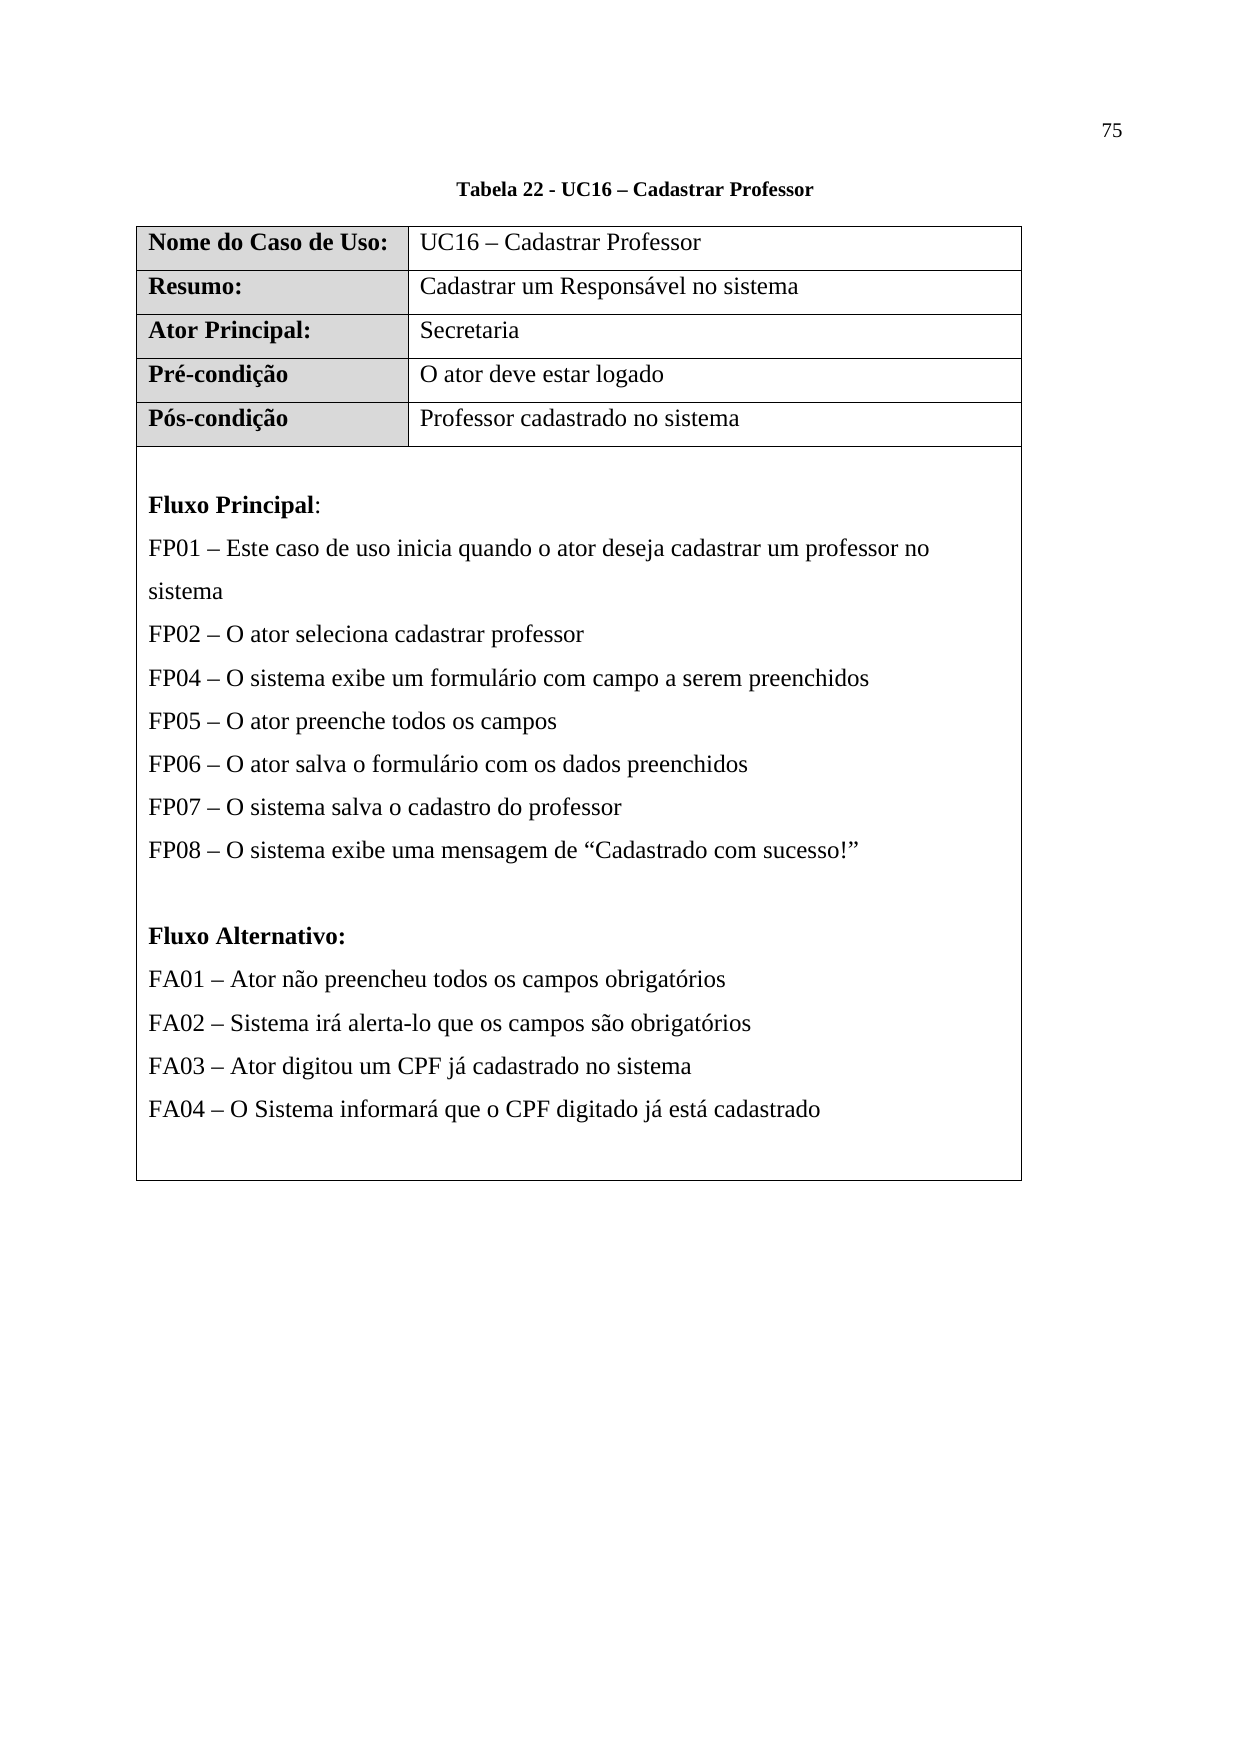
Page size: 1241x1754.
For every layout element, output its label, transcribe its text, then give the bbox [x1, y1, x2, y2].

table_cell Secretaria [409, 315, 1021, 358]
table_header Nome do Caso de Uso: [137, 227, 408, 270]
table_cell Ator Principal: [137, 315, 408, 358]
table_cell Professor cadastrado no sistema [409, 403, 1021, 446]
table_cell Cadastrar um Responsável no sistema [409, 271, 1021, 314]
table_cell Pré-condição [137, 359, 408, 402]
table_cell Fluxo Principal: FP01 – Este caso de uso inicia quando o ator deseja cadastrar um professor no sistema FP02 – O ator seleciona cadastrar professor FP04 – O sistema exibe um formulário com campo a serem preenchidos FP05 – O ator preenche todos os campos FP06 – O ator salva o formulário com os dados preenchidos FP07 – O sistema salva o cadastro do professor FP08 – O sistema exibe uma mensagem de “Cadastrado com sucesso!” Fluxo Alternativo: FA01 – Ator não preencheu todos os campos obrigatórios FA02 – Sistema irá alerta-lo que os campos são obrigatórios FA03 – Ator digitou um CPF já cadastrado no sistema FA04 – O Sistema informará que o CPF digitado já está cadastrado [137, 447, 1021, 1180]
table_cell O ator deve estar logado [409, 359, 1021, 402]
table_cell Resumo: [137, 271, 408, 314]
table_cell Pós-condição [137, 403, 408, 446]
table_header UC16 – Cadastrar Professor [409, 227, 1021, 270]
